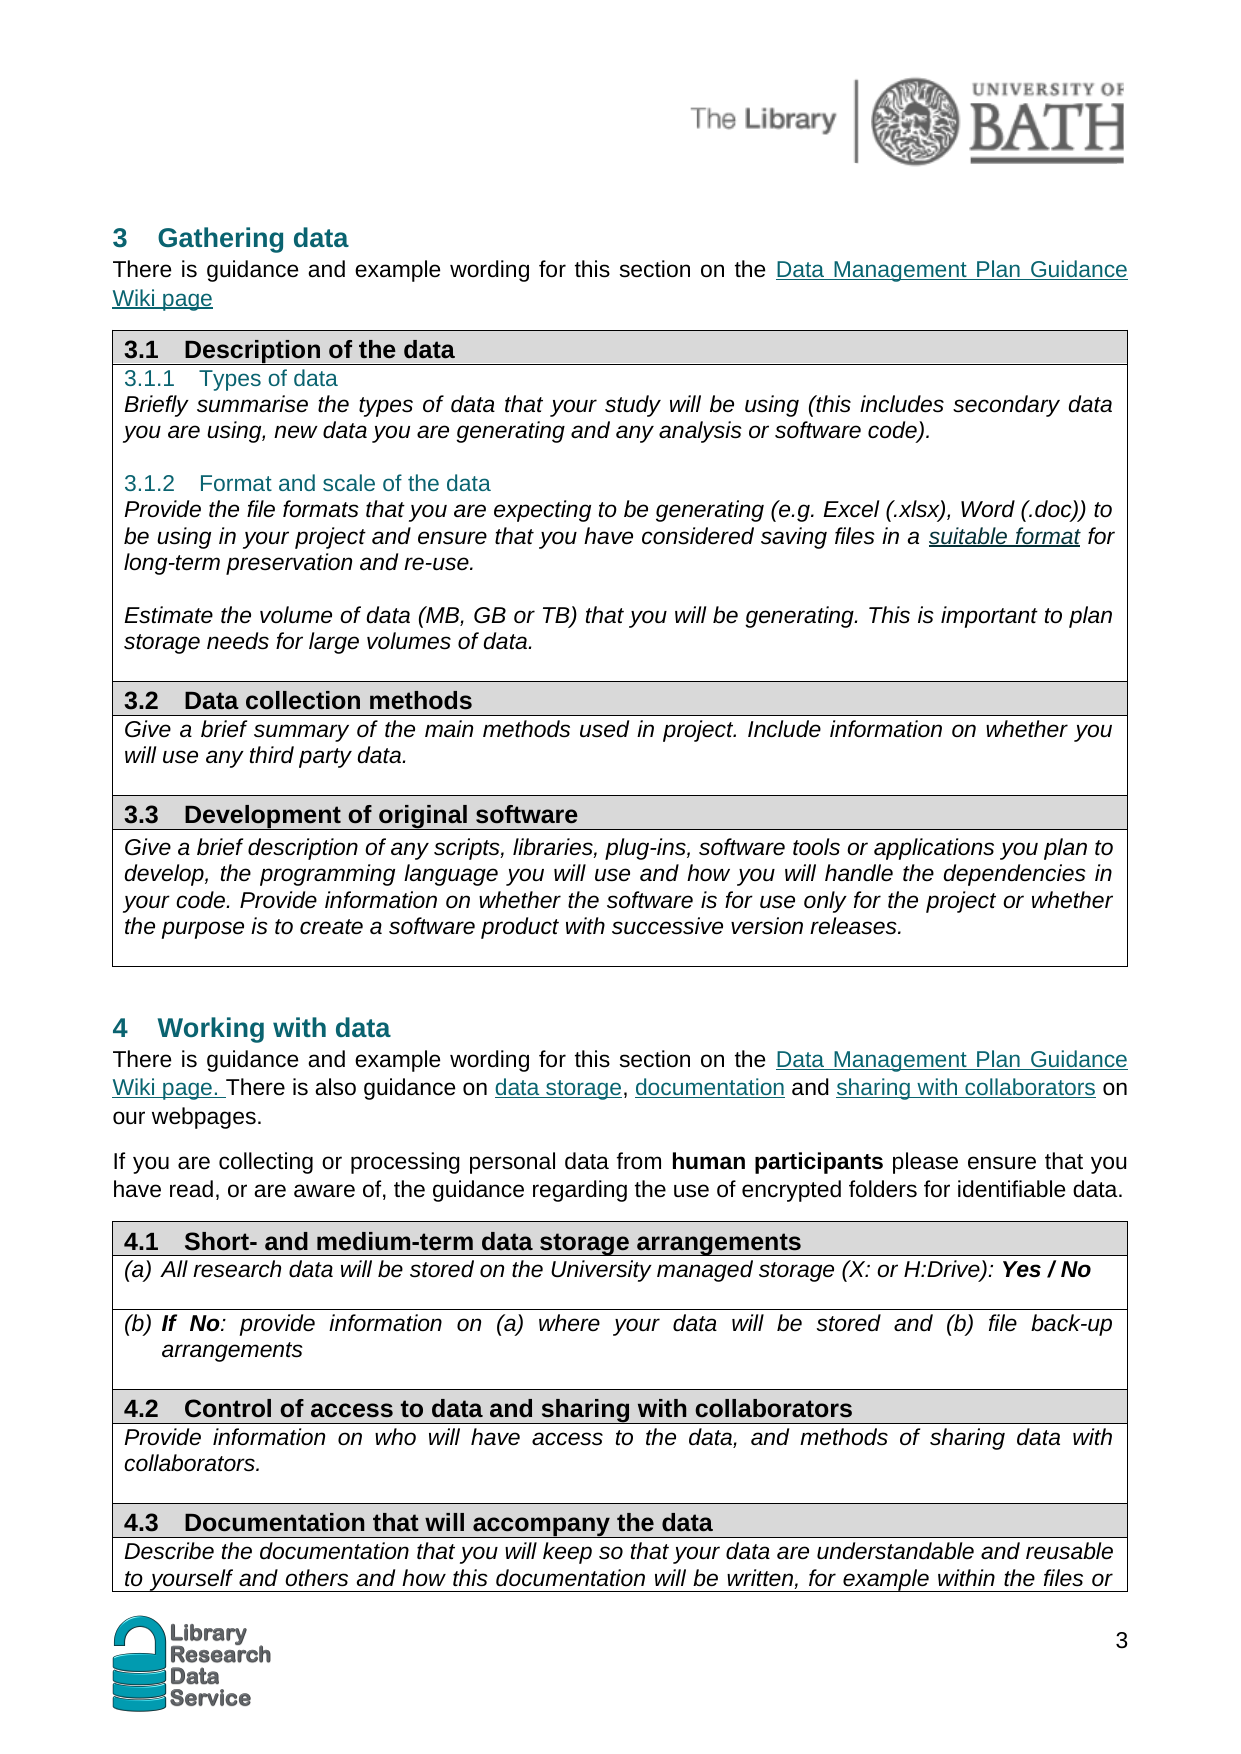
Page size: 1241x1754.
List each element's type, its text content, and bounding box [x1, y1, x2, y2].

table_cell If No: provide information on (a) where your data will be stored and (b) file back-up arrangements [113, 1310, 1127, 1389]
text There is guidance and example wording for this section on the Data Management Plan Guidance Wiki page. There is also guidance on data storage, documentation and sharing with collaborators on our webpages. [112, 1046, 1128, 1129]
picture [690, 70, 1124, 170]
table_header Description of the data [113, 331, 1127, 363]
picture [112, 1615, 276, 1714]
table_cell Provide information on who will have access to the data, and methods of sharing data with collaborators. [113, 1424, 1127, 1503]
table_cell Data collection methods [113, 682, 1127, 715]
table_cell Types of data Briefly summarise the types of data that your study will be using (this includes secondary data you are using, new data you are generating and any analysis or software code). Format and scale of the data Provide the file formats that you are expecting to be generating (e.g. Excel (.xlsx), Word (.doc)) to be using in your project and ensure that you have considered saving files in a suitable format for long-term preservation and re-use. Estimate the volume of data (MB, GB or TB) that you will be generating. This is important to plan storage needs for large volumes of data. [113, 365, 1127, 681]
table_header Short- and medium-term data storage arrangements [113, 1222, 1127, 1255]
subtitle Working with data [112, 1012, 1128, 1043]
subtitle Gathering data [112, 222, 1128, 253]
table_cell All research data will be stored on the University managed storage (X: or H:Drive): Yes / No [113, 1256, 1127, 1309]
text If you are collecting or processing personal data from human participants please ensure that you have read, or are aware of, the guidance regarding the use of encrypted folders for identifiable data. [112, 1148, 1128, 1202]
table_cell Give a brief summary of the main methods used in project. Include information on whether you will use any third party data. [113, 716, 1127, 795]
table_cell Development of original software [113, 796, 1127, 829]
text There is guidance and example wording for this section on the Data Management Plan Guidance Wiki page [112, 256, 1128, 311]
table_cell Control of access to data and sharing with collaborators [113, 1390, 1127, 1423]
table_cell Give a brief description of any scripts, libraries, plug-ins, software tools or applications you plan to develop, the programming language you will use and how you will handle the dependencies in your code. Provide information on whether the software is for use only for the project or whether the purpose is to create a software product with successive version releases. [113, 830, 1127, 966]
table_cell Documentation that will accompany the data [113, 1504, 1127, 1537]
